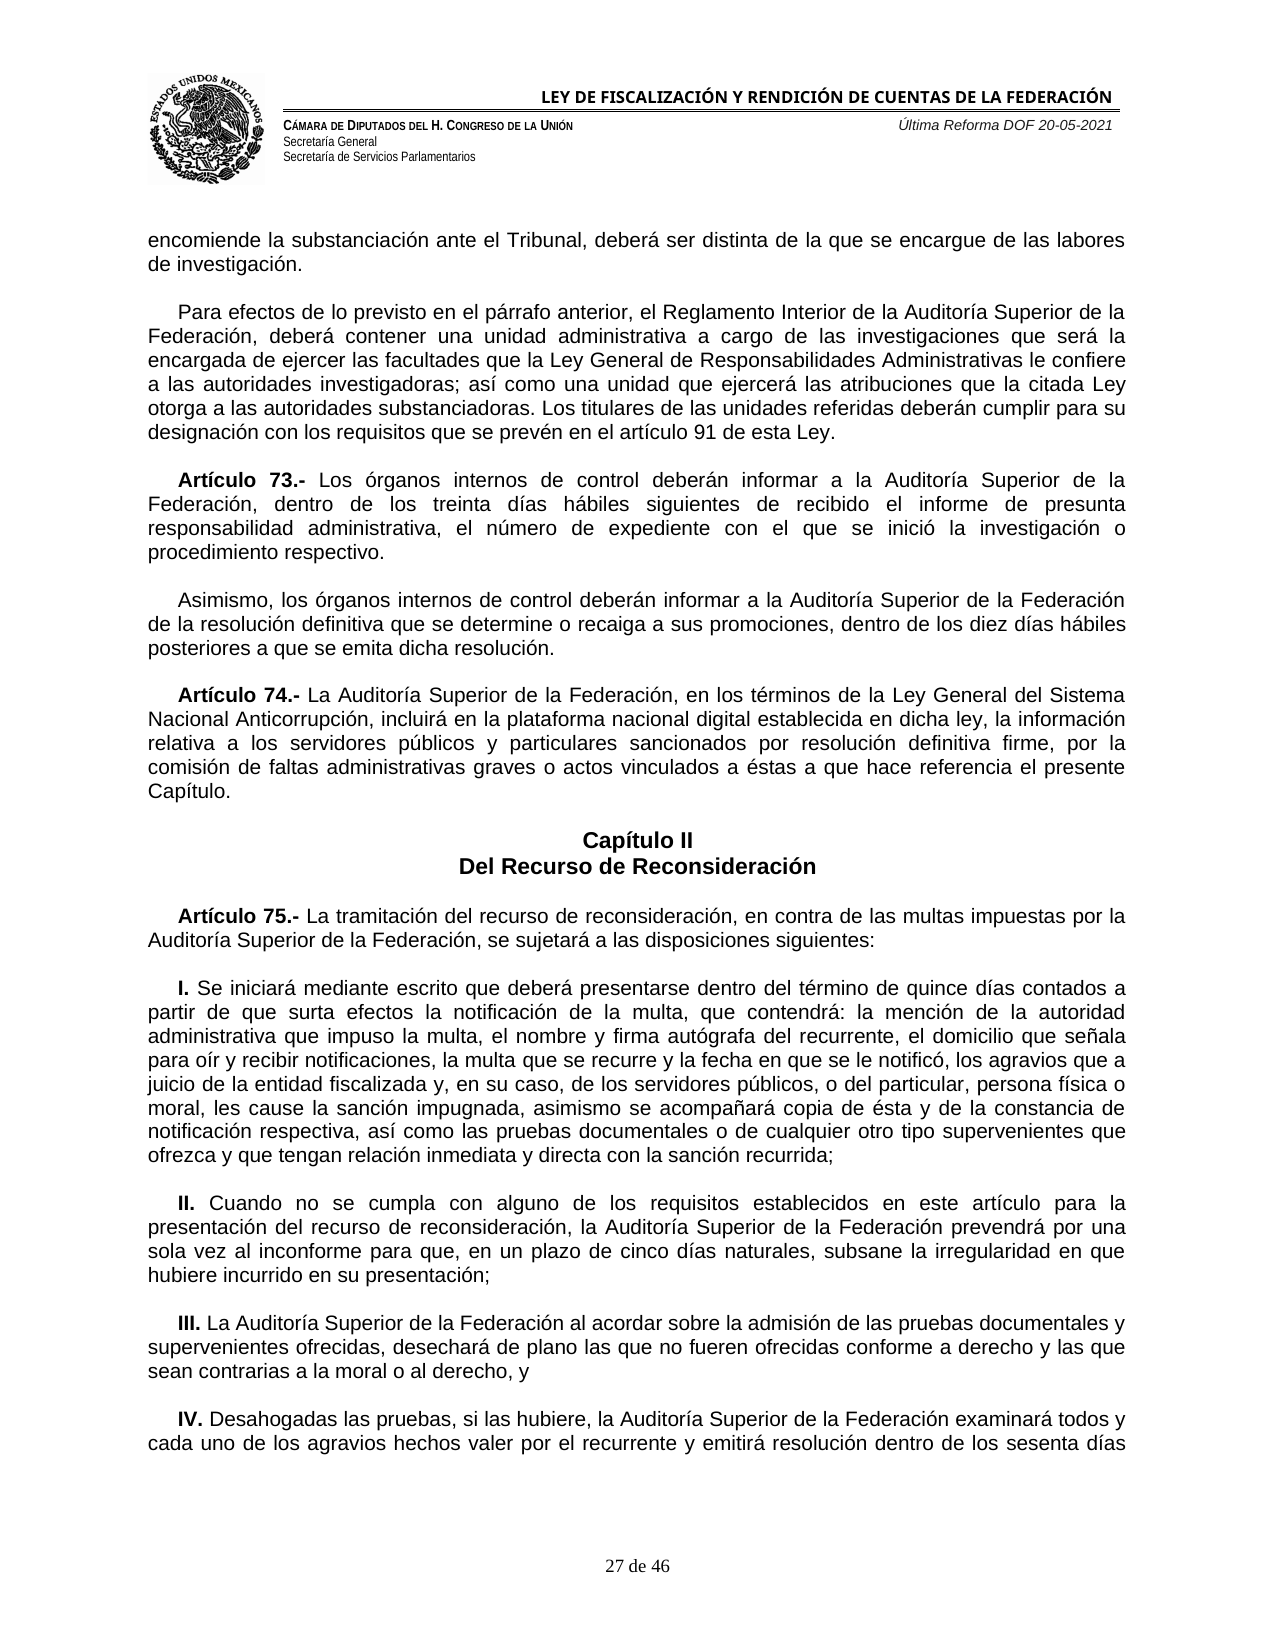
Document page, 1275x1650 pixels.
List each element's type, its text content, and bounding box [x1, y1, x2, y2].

text II. Cuando no se cumpla con alguno de los requisitos establecidos en este artículo para la presentación del recurso de reconsideración, la Auditoría Superior de la Federación prevendrá por una sola vez al inconforme para que, en un plazo de cinco días naturales, subsane la irregularidad en que hubiere incurrido en su presentación; [148, 1191, 1127, 1287]
text Artículo 74.- La Auditoría Superior de la Federación, en los términos de la Ley General del Sistema Nacional Anticorrupción, incluirá en la plataforma nacional digital establecida en dicha ley, la información relativa a los servidores públicos y particulares sancionados por resolución definitiva firme, por la comisión de faltas administrativas graves o actos vinculados a éstas a que hace referencia el presente Capítulo. [148, 683, 1127, 803]
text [148, 1407, 1127, 1455]
text Del Recurso de Reconsideración [148, 853, 1127, 880]
text Capítulo II [148, 827, 1127, 853]
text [148, 228, 1127, 276]
text Asimismo, los órganos internos de control deberán informar a la Auditoría Superior de la Federación de la resolución definitiva que se determine o recaiga a sus promociones, dentro de los diez días hábiles posteriores a que se emita dicha resolución. [148, 587, 1127, 659]
text Artículo 73.- Los órganos internos de control deberán informar a la Auditoría Superior de la Federación, dentro de los treinta días hábiles siguientes de recibido el informe de presunta responsabilidad administrativa, el número de expediente con el que se inició la investigación o procedimiento respectivo. [148, 468, 1127, 563]
text I. Se iniciará mediante escrito que deberá presentarse dentro del término de quince días contados a partir de que surta efectos la notificación de la multa, que contendrá: la mención de la autoridad administrativa que impuso la multa, el nombre y firma autógrafa del recurrente, el domicilio que señala para oír y recibir notificaciones, la multa que se recurre y la fecha en que se le notificó, los agravios que a juicio de la entidad fiscalizada y, en su caso, de los servidores públicos, o del particular, persona física o moral, les cause la sanción impugnada, asimismo se acompañará copia de ésta y de la constancia de notificación respectiva, así como las pruebas documentales o de cualquier otro tipo supervenientes que ofrezca y que tengan relación inmediata y directa con la sanción recurrida; [148, 976, 1127, 1167]
text Artículo 75.- La tramitación del recurso de reconsideración, en contra de las multas impuestas por la Auditoría Superior de la Federación, se sujetará a las disposiciones siguientes: [148, 904, 1127, 952]
text Para efectos de lo previsto en el párrafo anterior, el Reglamento Interior de la Auditoría Superior de la Federación, deberá contener una unidad administrativa a cargo de las investigaciones que será la encargada de ejercer las facultades que la Ley General de Responsabilidades Administrativas le confiere a las autoridades investigadoras; así como una unidad que ejercerá las atribuciones que la citada Ley otorga a las autoridades substanciadoras. Los titulares de las unidades referidas deberán cumplir para su designación con los requisitos que se prevén en el artículo 91 de esta Ley. [148, 300, 1127, 444]
text III. La Auditoría Superior de la Federación al acordar sobre la admisión de las pruebas documentales y supervenientes ofrecidas, desechará de plano las que no fueren ofrecidas conforme a derecho y las que sean contrarias a la moral o al derecho, y [148, 1311, 1127, 1383]
